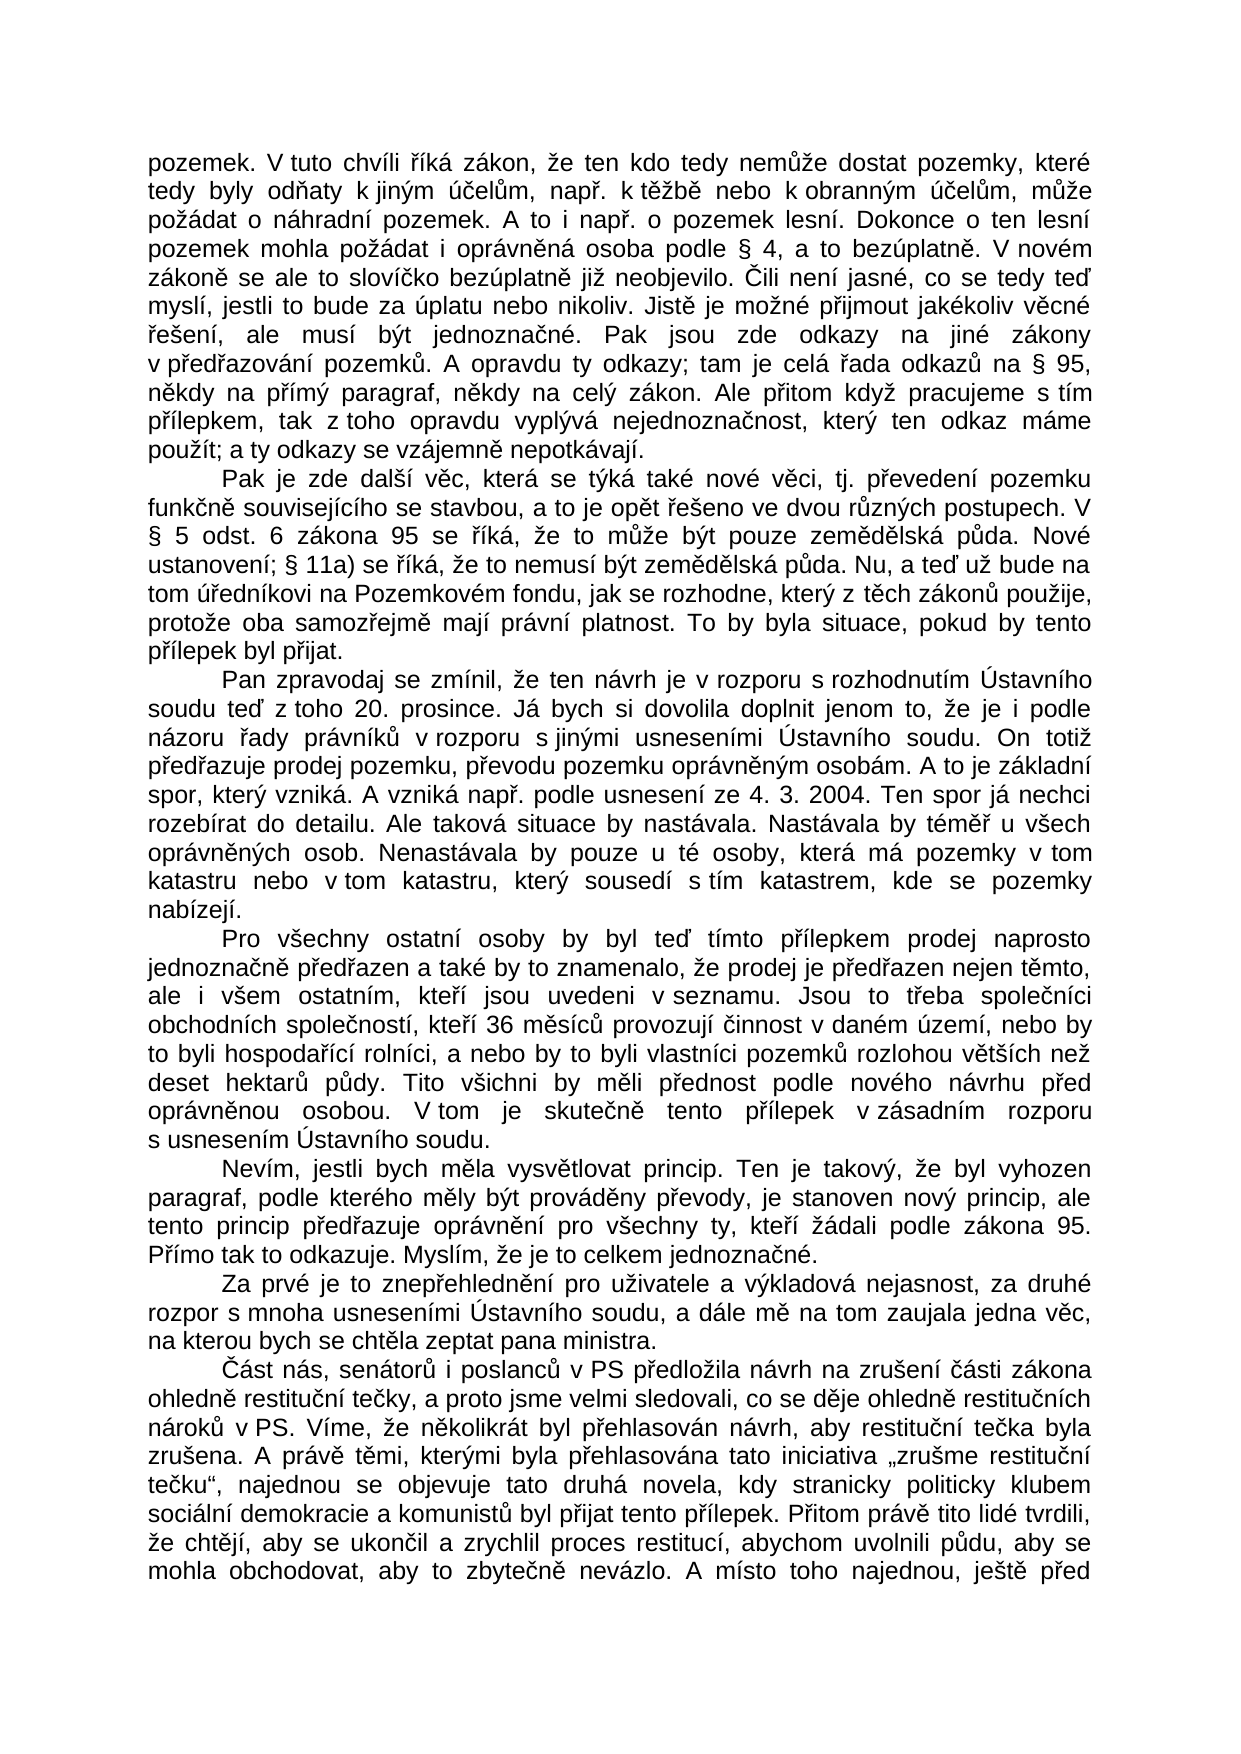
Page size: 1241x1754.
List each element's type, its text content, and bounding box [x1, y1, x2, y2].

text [148, 148, 1093, 464]
text Nevím, jestli bych měla vysvětlovat princip. Ten je takový, že byl vyhozen paragraf, podle kterého měly být prováděny převody, je stanoven nový princip, ale tento princip předřazuje oprávnění pro všechny ty, kteří žádali podle zákona 95. Přímo tak to odkazuje. Myslím, že je to celkem jednoznačné. [148, 1154, 1093, 1269]
text Pak je zde další věc, která se týká také nové věci, tj. převedení pozemku funkčně souvisejícího se stavbou, a to je opět řešeno ve dvou různých postupech. V § 5 odst. 6 zákona 95 se říká, že to může být pouze zemědělská půda. Nové ustanovení; § 11a) se říká, že to nemusí být zemědělská půda. Nu, a teď už bude na tom úředníkovi na Pozemkovém fondu, jak se rozhodne, který z těch zákonů použije, protože oba samozřejmě mají právní platnost. To by byla situace, pokud by tento přílepek byl přijat. [148, 464, 1093, 665]
text Pro všechny ostatní osoby by byl teď tímto přílepkem prodej naprosto jednoznačně předřazen a také by to znamenalo, že prodej je předřazen nejen těmto, ale i všem ostatním, kteří jsou uvedeni v seznamu. Jsou to třeba společníci obchodních společností, kteří 36 měsíců provozují činnost v daném území, nebo by to byli hospodařící rolníci, a nebo by to byli vlastníci pozemků rozlohou větších než deset hektarů půdy. Tito všichni by měli přednost podle nového návrhu před oprávněnou osobou. V tom je skutečně tento přílepek v zásadním rozporu s usnesením Ústavního soudu. [148, 924, 1093, 1154]
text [148, 1355, 1093, 1585]
text Pan zpravodaj se zmínil, že ten návrh je v rozporu s rozhodnutím Ústavního soudu teď z toho 20. prosince. Já bych si dovolila doplnit jenom to, že je i podle názoru řady právníků v rozporu s jinými usneseními Ústavního soudu. On totiž předřazuje prodej pozemku, převodu pozemku oprávněným osobám. A to je základní spor, který vzniká. A vzniká např. podle usnesení ze 4. 3. 2004. Ten spor já nechci rozebírat do detailu. Ale taková situace by nastávala. Nastávala by téměř u všech oprávněných osob. Nenastávala by pouze u té osoby, která má pozemky v tom katastru nebo v tom katastru, který sousedí s tím katastrem, kde se pozemky nabízejí. [148, 665, 1093, 924]
text Za prvé je to znepřehlednění pro uživatele a výkladová nejasnost, za druhé rozpor s mnoha usneseními Ústavního soudu, a dále mě na tom zaujala jedna věc, na kterou bych se chtěla zeptat pana ministra. [148, 1269, 1093, 1355]
